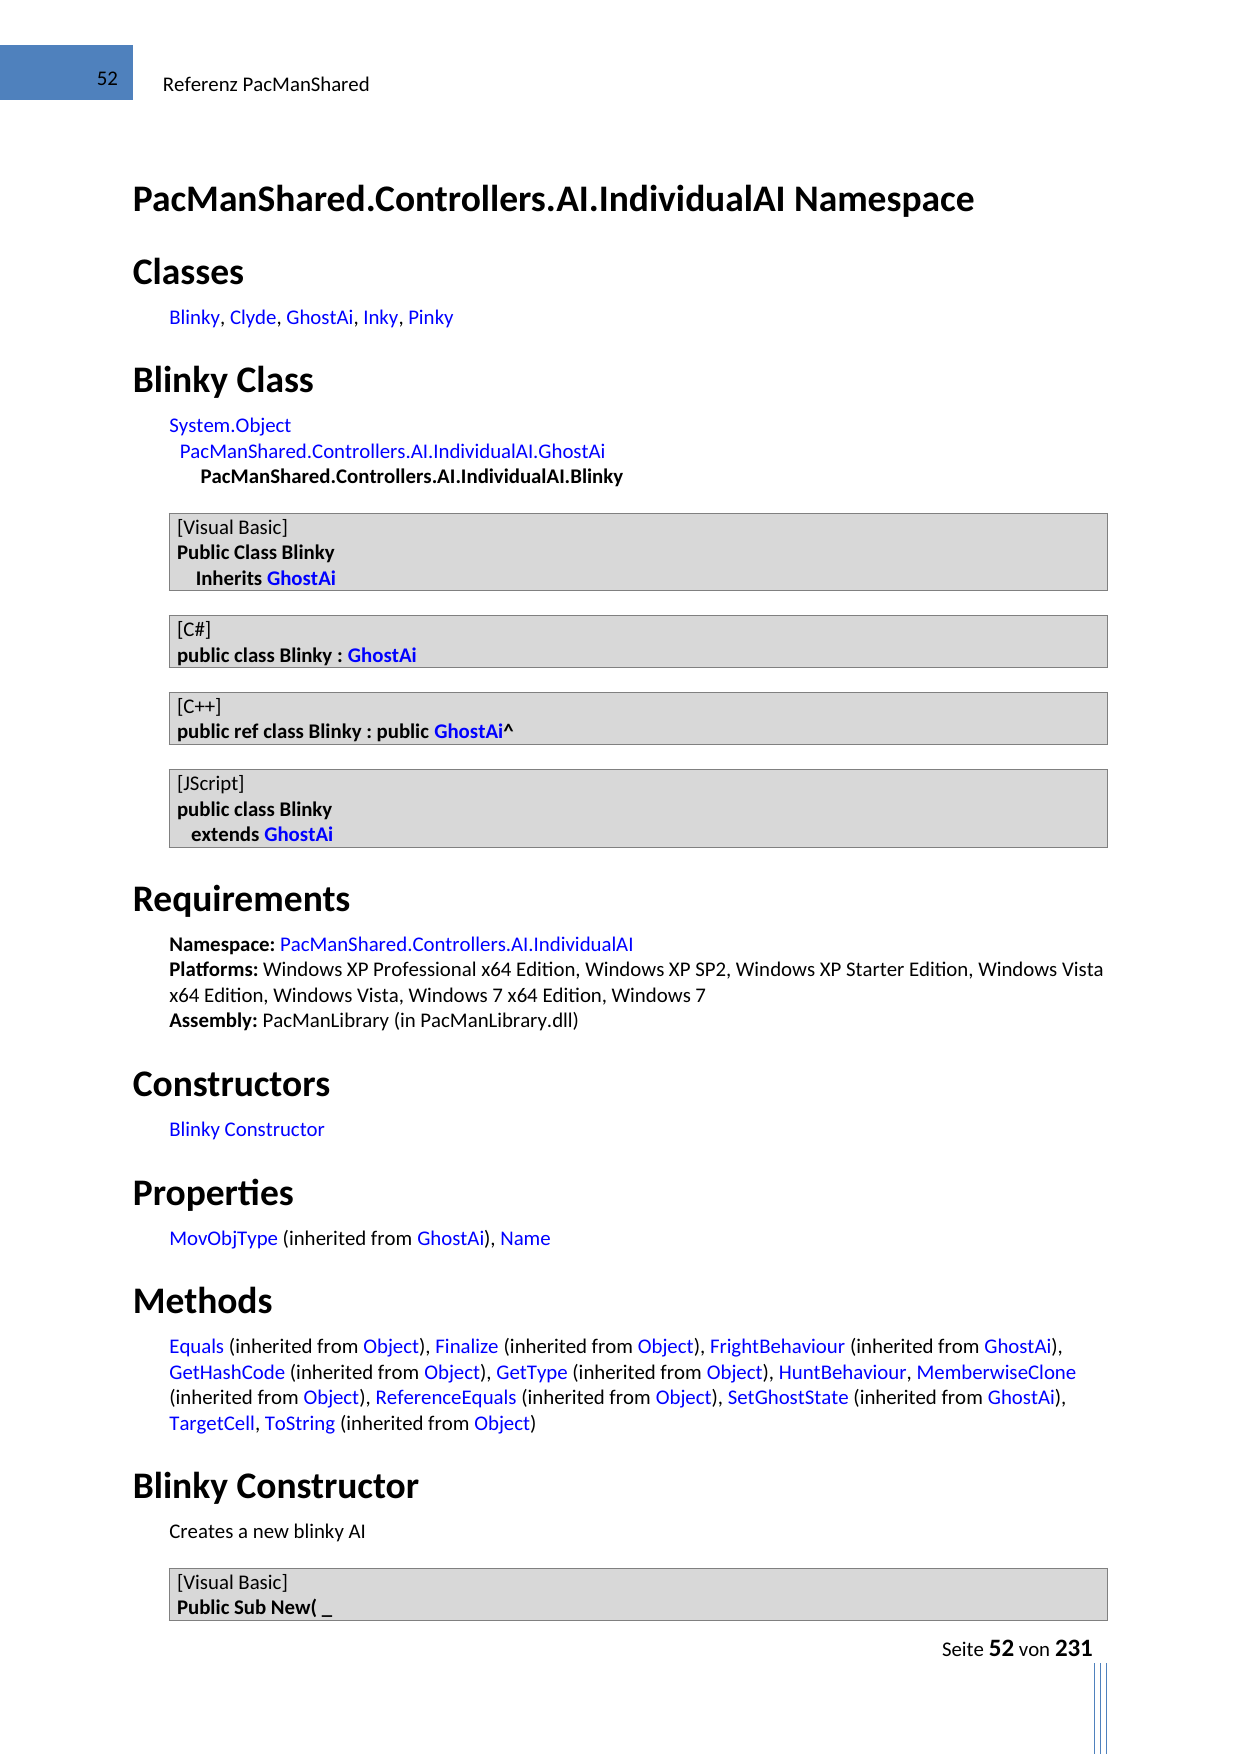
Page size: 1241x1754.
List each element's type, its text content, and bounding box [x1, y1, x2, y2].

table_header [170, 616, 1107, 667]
subtitle Blinky Class [133, 356, 1108, 402]
text System.Object [169, 413, 1108, 438]
text Platforms: Windows XP Professional x64 Edition, Windows XP SP2, Windows XP Starter Edition, Windows Vista x64 Edition, Windows Vista, Windows 7 x64 Edition, Windows 7 [169, 956, 1108, 1007]
text Blinky Constructor [169, 1116, 1108, 1141]
text Equals (inherited from Object), Finalize (inherited from Object), FrightBehaviour (inherited from GhostAi), GetHashCode (inherited from Object), GetType (inherited from Object), HuntBehaviour, MemberwiseClone (inherited from Object), ReferenceEquals (inherited from Object), SetGhostState (inherited from GhostAi), TargetCell, ToString (inherited from Object) [169, 1333, 1108, 1435]
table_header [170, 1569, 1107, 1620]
text Assembly: PacManLibrary (in PacManLibrary.dll) [169, 1007, 1108, 1033]
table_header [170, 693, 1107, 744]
subtitle Methods [133, 1277, 1108, 1323]
text Blinky, Clyde, GhostAi, Inky, Pinky [169, 304, 1108, 329]
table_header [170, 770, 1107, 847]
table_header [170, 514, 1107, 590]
subtitle Classes [133, 248, 1108, 293]
subtitle Requirements [133, 875, 1108, 921]
subtitle PacManShared.Controllers.AI.IndividualAI Namespace [133, 175, 1108, 221]
text Creates a new blinky AI [169, 1518, 1108, 1544]
text PacManShared.Controllers.AI.IndividualAI.GhostAi [179, 438, 1108, 463]
subtitle Constructors [133, 1060, 1108, 1106]
subtitle Properties [133, 1168, 1108, 1214]
text PacManShared.Controllers.AI.IndividualAI.Blinky [200, 463, 1108, 489]
text MovObjType (inherited from GhostAi), Name [169, 1225, 1108, 1250]
text Namespace: PacManShared.Controllers.AI.IndividualAI [169, 931, 1108, 956]
subtitle Blinky Constructor [133, 1462, 1108, 1508]
